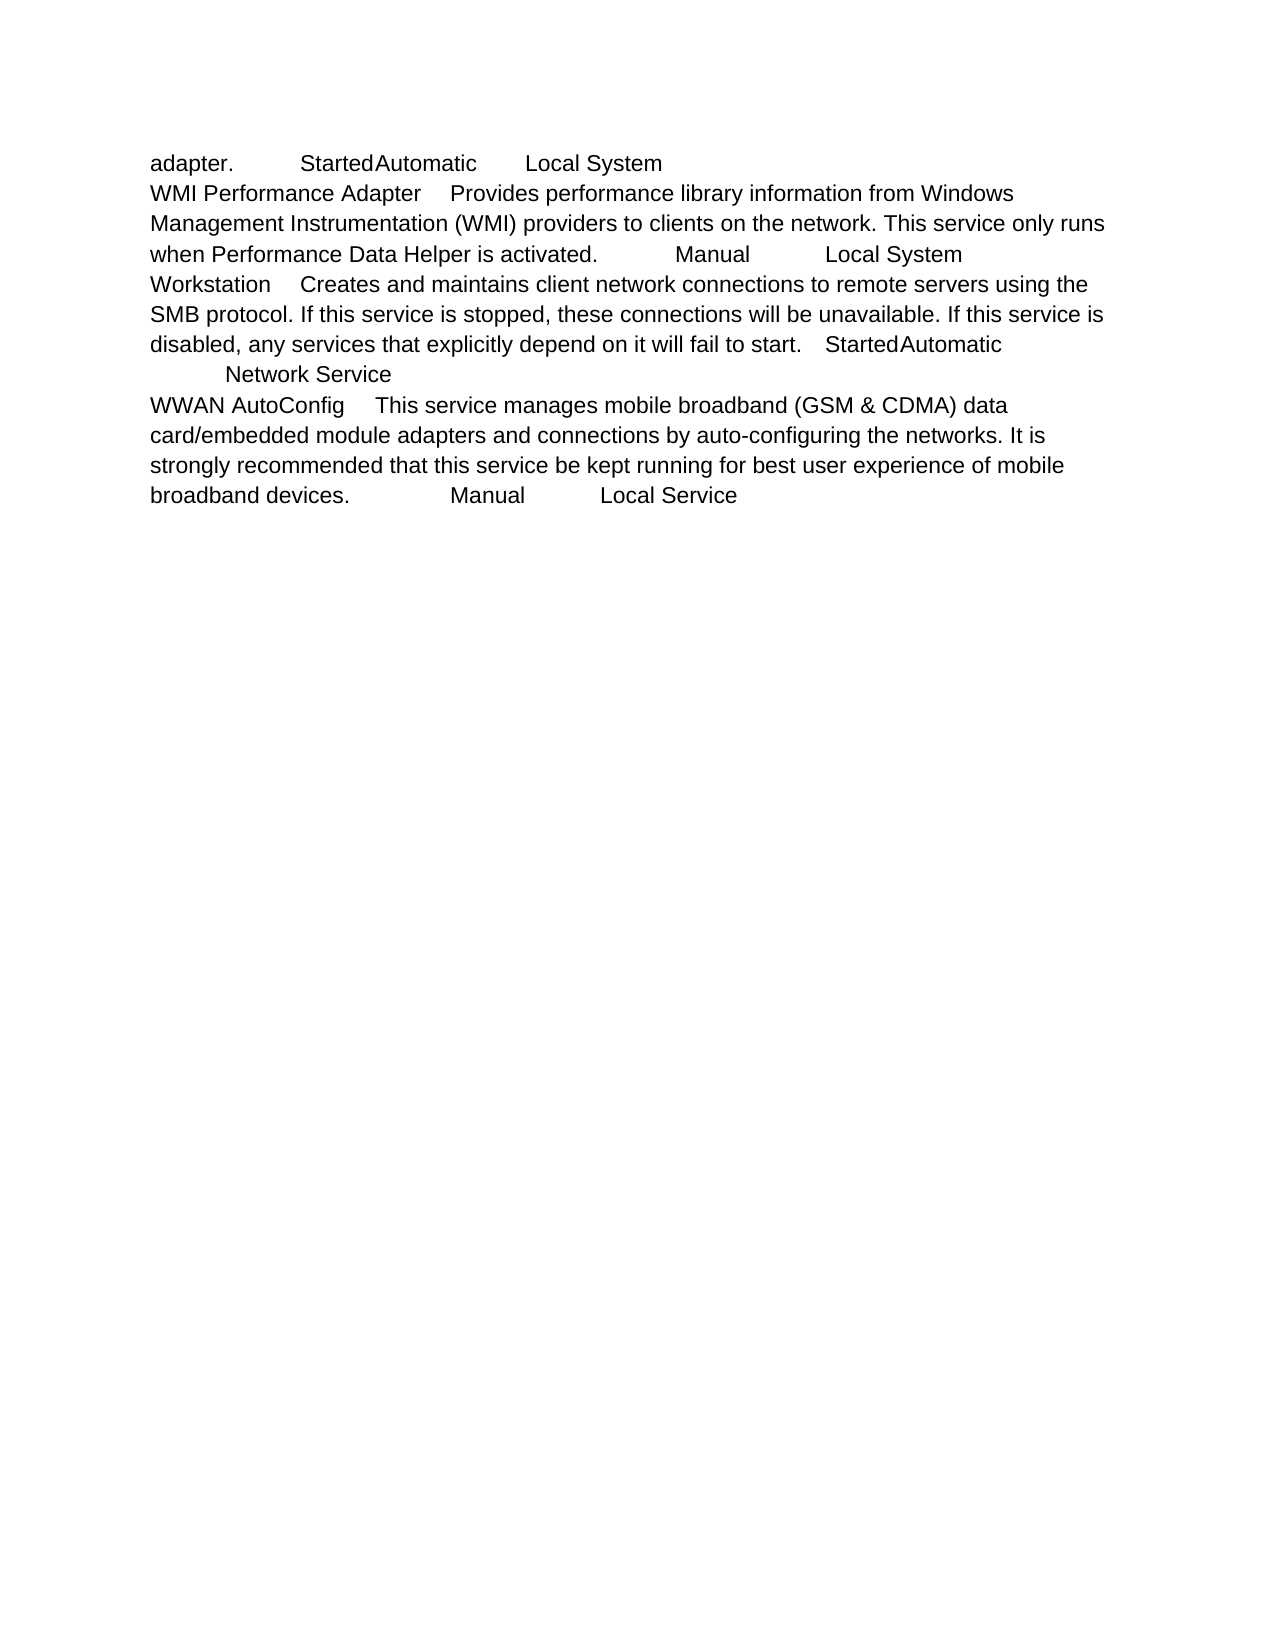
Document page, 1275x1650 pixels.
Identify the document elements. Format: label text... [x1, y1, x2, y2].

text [150, 150, 1125, 176]
text WMI Performance Adapter Provides performance library information from Windows Management Instrumentation (WMI) providers to clients on the network. This service only runs when Performance Data Helper is activated. Manual Local System [150, 180, 1125, 267]
text Workstation Creates and maintains client network connections to remote servers using the SMB protocol. If this service is stopped, these connections will be unavailable. If this service is disabled, any services that explicitly depend on it will fail to start. Started Automatic Network Service [150, 271, 1125, 388]
text WWAN AutoConfig This service manages mobile broadband (GSM & CDMA) data card/embedded module adapters and connections by auto-configuring the networks. It is strongly recommended that this service be kept running for best user experience of mobile broadband devices. Manual Local Service [150, 392, 1125, 509]
